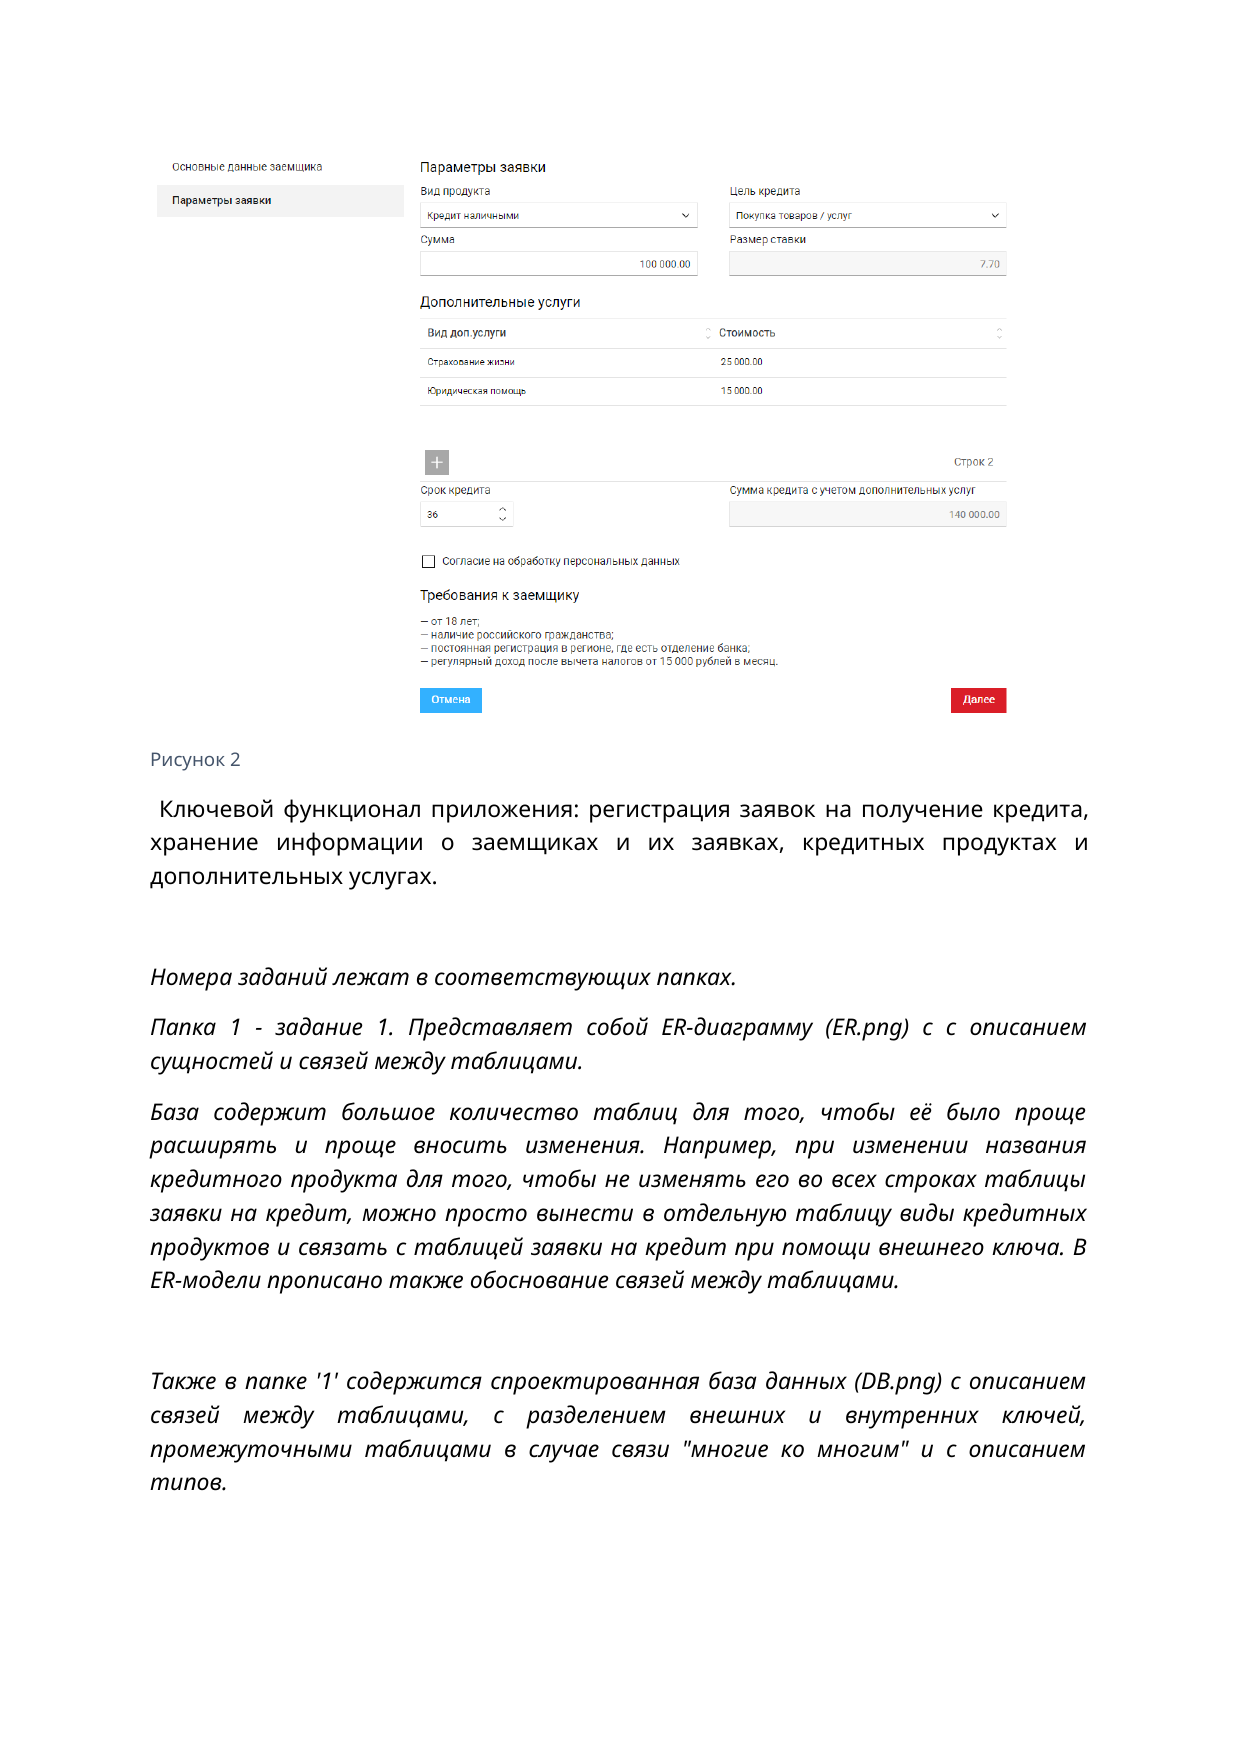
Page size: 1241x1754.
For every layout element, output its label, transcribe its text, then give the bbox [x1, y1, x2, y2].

text Рисунок 2 [150, 746, 1090, 772]
text Также в папке '1' содержится спроектированная база данных (DB.png) с описанием связей между таблицами, с разделением внешних и внутренних ключей, промежуточными таблицами в случае связи "многие ко многим" и с описанием типов. [150, 1365, 1090, 1497]
text Номера заданий лежат в соответствующих папках. [150, 961, 1090, 992]
text Папка 1 - задание 1. Представляет собой ER-диаграмму (ER.png) с с описанием сущностей и связей между таблицами. [150, 1011, 1090, 1076]
text База содержит большое количество таблиц для того, чтобы её было проще расширять и проще вносить изменения. Например, при изменении названия кредитного продукта для того, чтобы не изменять его во всех строках таблицы заявки на кредит, можно просто вынести в отдельную таблицу виды кредитных продуктов и связать с таблицей заявки на кредит при помощи внешнего ключа. В ER-модели прописано также обоснование связей между таблицами. [150, 1095, 1090, 1295]
text Ключевой функционал приложения: регистрация заявок на получение кредита, хранение информации о заемщиках и их заявках, кредитных продуктах и дополнительных услугах. [150, 792, 1090, 891]
picture [150, 150, 1034, 728]
